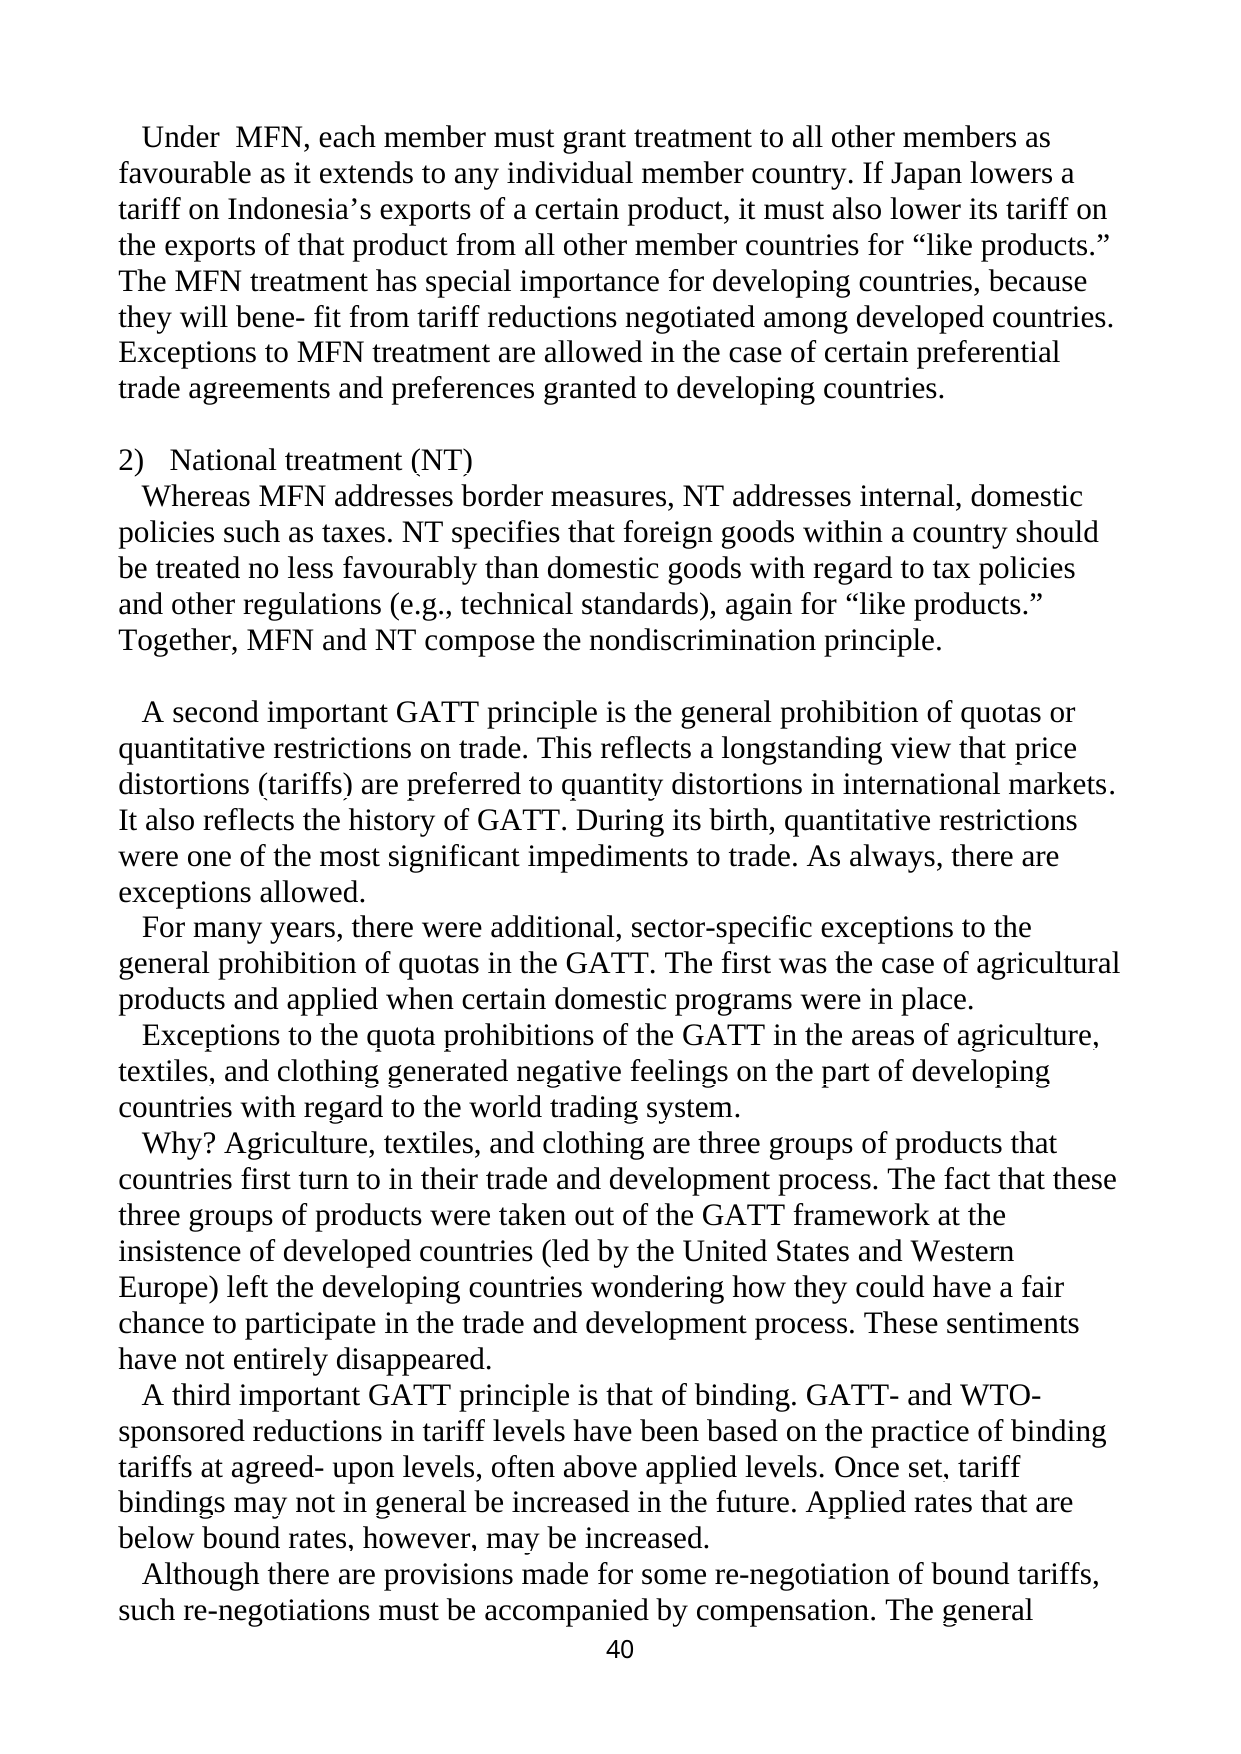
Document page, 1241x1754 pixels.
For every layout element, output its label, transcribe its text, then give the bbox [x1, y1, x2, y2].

list National treatment (NT) [118, 442, 1122, 477]
text For many years, there were additional, sector-specific exceptions to the general prohibition of quotas in the GATT. The first was the case of agricultural products and applied when certain domestic programs were in place. [118, 909, 1122, 1017]
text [118, 1556, 1122, 1627]
text A third important GATT principle is that of binding. GATT- and WTO-sponsored reductions in tariff levels have been based on the practice of binding tariffs at agreed- upon levels, often above applied levels. Once set, tariff bindings may not in general be increased in the future. Applied rates that are below bound rates, however, may be increased. [118, 1376, 1122, 1556]
text Exceptions to the quota prohibitions of the GATT in the areas of agriculture, textiles, and clothing generated negative feelings on the part of developing countries with regard to the world trading system. [118, 1017, 1122, 1124]
text Why? Agriculture, textiles, and clothing are three groups of products that countries first turn to in their trade and development process. The fact that these three groups of products were taken out of the GATT framework at the insistence of developed countries (led by the United States and Western Europe) left the developing countries wondering how they could have a fair chance to participate in the trade and development process. These sentiments have not entirely disappeared. [118, 1124, 1122, 1376]
text Whereas MFN addresses border measures, NT addresses internal, domestic policies such as taxes. NT specifies that foreign goods within a country should be treated no less favourably than domestic goods with regard to tax policies and other regulations (e.g., technical standards), again for “like products.” Together, MFN and NT compose the nondiscrimination principle. [118, 477, 1122, 657]
text A second important GATT principle is the general prohibition of quotas or quantitative restrictions on trade. This reflects a longstanding view that price distortions (tariffs) are preferred to quantity distortions in international markets. It also reflects the history of GATT. During its birth, quantitative restrictions were one of the most significant impediments to trade. As always, there are exceptions allowed. [118, 693, 1122, 909]
text Under MFN, each member must grant treatment to all other members as favourable as it extends to any individual member country. If Japan lowers a tariff on Indonesia’s exports of a certain product, it must also lower its tariff on the exports of that product from all other member countries for “like products.” The MFN treatment has special importance for developing countries, because they will bene- fit from tariff reductions negotiated among developed countries. Exceptions to MFN treatment are allowed in the case of certain preferential trade agreements and preferences granted to developing countries. [118, 118, 1122, 406]
